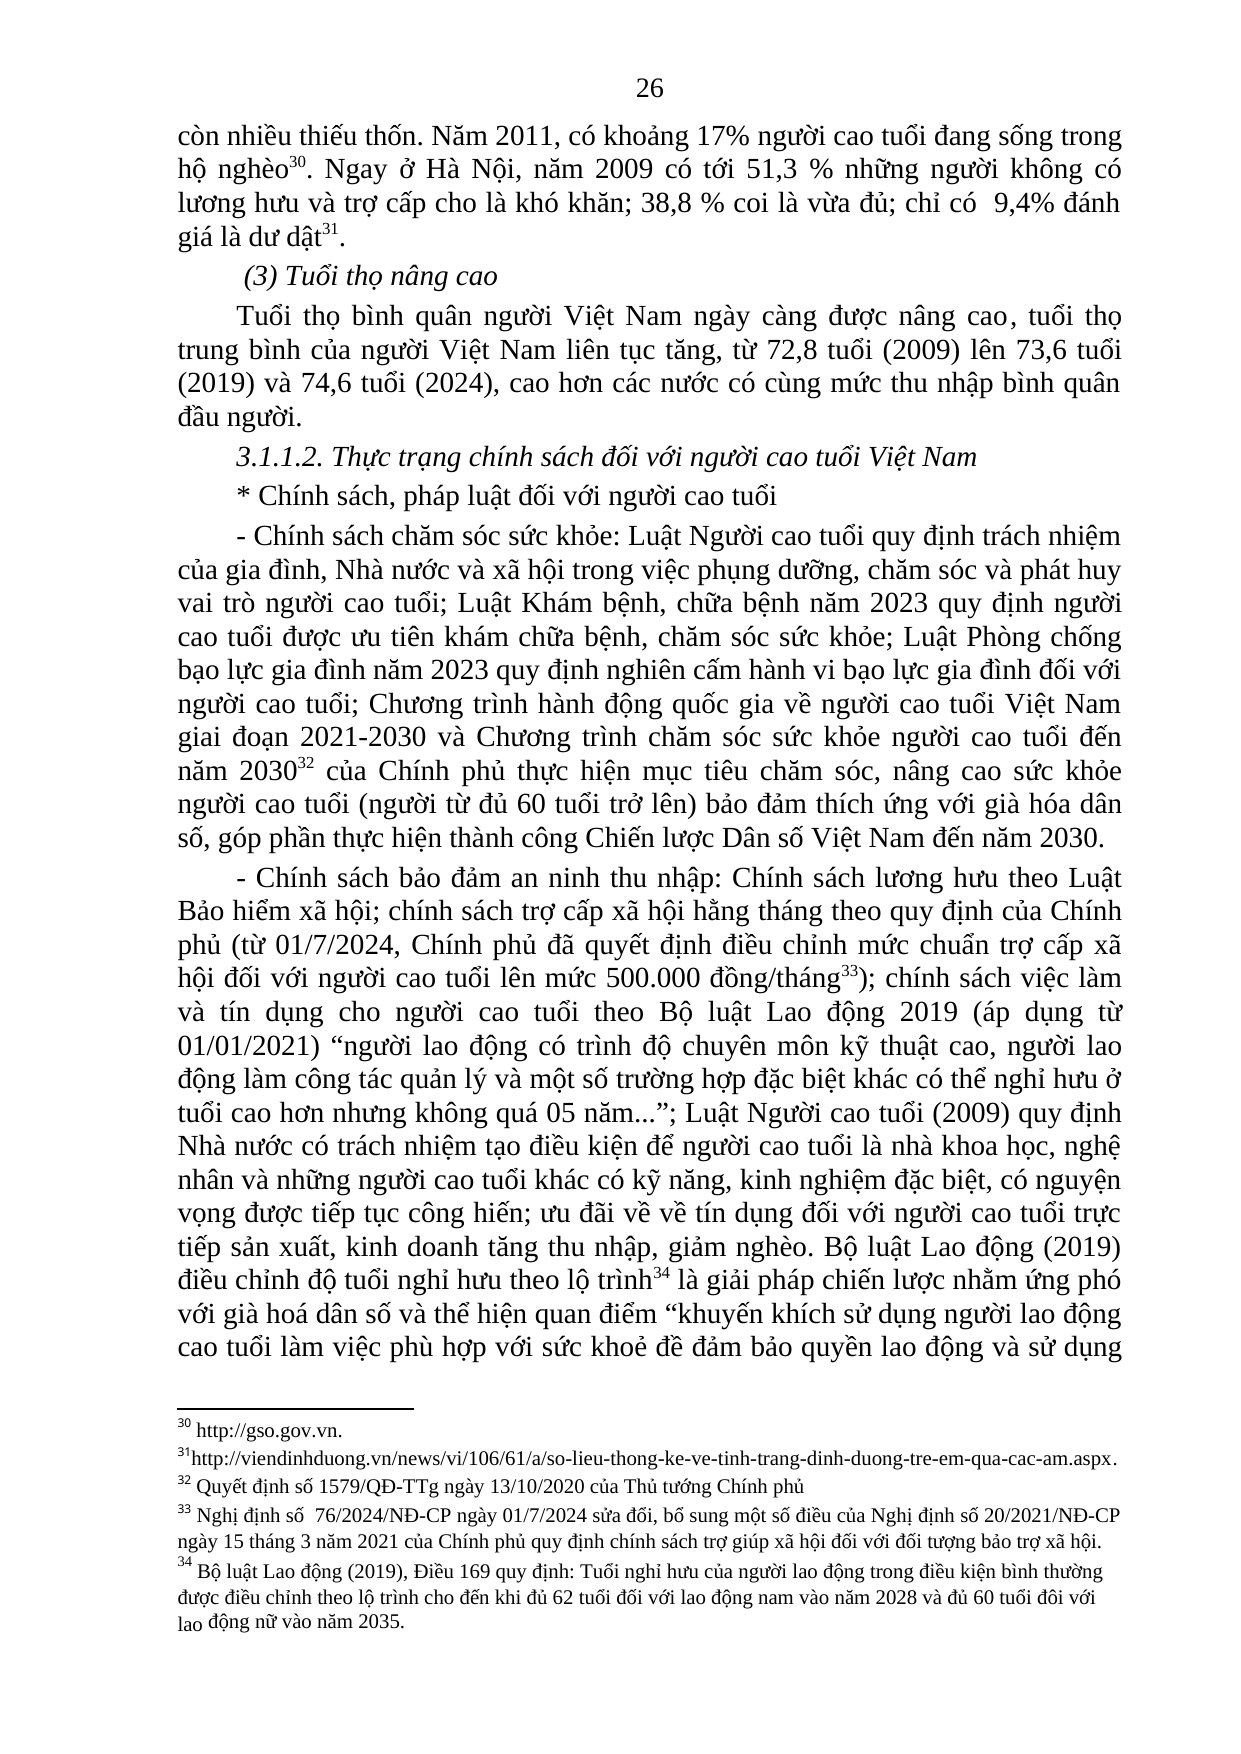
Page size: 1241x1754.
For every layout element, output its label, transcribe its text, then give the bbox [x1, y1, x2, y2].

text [177, 860, 1122, 1363]
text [177, 118, 1122, 252]
text Tuổi thọ bình quân người Việt Nam ngày càng được nâng cao, tuổi thọ trung bình của người Việt Nam liên tục tăng, từ 72,8 tuổi (2009) lên 73,6 tuổi (2019) và 74,6 tuổi (2024), cao hơn các nước có cùng mức thu nhập bình quân đầu người. [177, 298, 1122, 432]
text (3) Tuổi thọ nâng cao [177, 258, 1122, 292]
text - Chính sách chăm sóc sức khỏe: Luật Người cao tuổi quy định trách nhiệm của gia đình, Nhà nước và xã hội trong việc phụng dưỡng, chăm sóc và phát huy vai trò người cao tuổi; Luật Khám bệnh, chữa bệnh năm 2023 quy định người cao tuổi được ưu tiên khám chữa bệnh, chăm sóc sức khỏe; Luật Phòng chống bạo lực gia đình năm 2023 quy định nghiên cấm hành vi bạo lực gia đình đối với người cao tuổi; Chương trình hành động quốc gia về người cao tuổi Việt Nam giai đoạn 2021-2030 và Chương trình chăm sóc sức khỏe người cao tuổi đến năm 2030 của Chính phủ thực hiện mục tiêu chăm sóc, nâng cao sức khỏe người cao tuổi (người từ đủ 60 tuổi trở lên) bảo đảm thích ứng với già hóa dân số, góp phần thực hiện thành công Chiến lược Dân số Việt Nam đến năm 2030. [177, 518, 1122, 854]
text * Chính sách, pháp luật đối với người cao tuổi [177, 478, 1122, 512]
text 3.1.1.2. Thực trạng chính sách đối với người cao tuổi Việt Nam [177, 439, 1122, 472]
